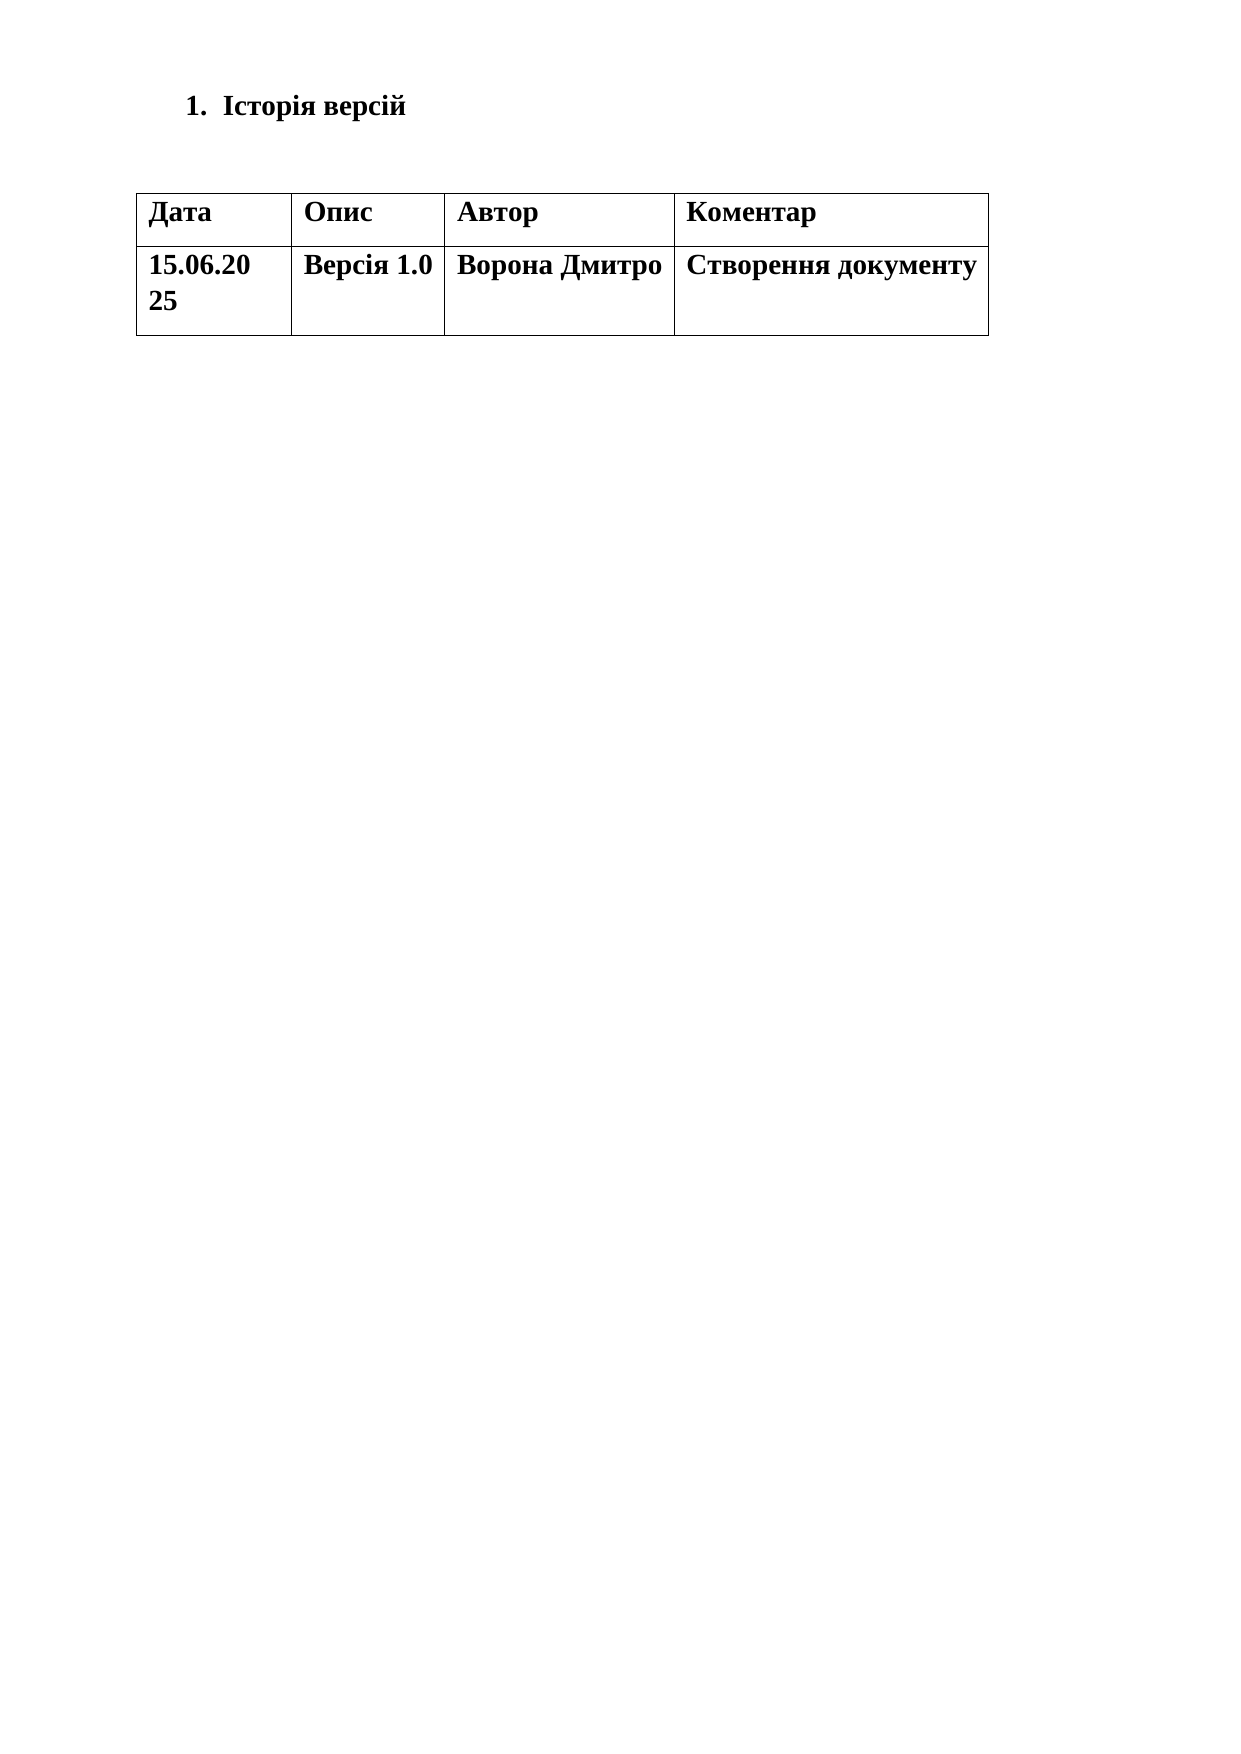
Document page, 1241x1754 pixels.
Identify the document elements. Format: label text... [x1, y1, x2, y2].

table_header Коментар [675, 194, 988, 246]
table_header Автор [445, 194, 674, 246]
table_cell Версія 1.0 [292, 247, 444, 335]
list Історія версій [185, 88, 1152, 122]
table_header Дата [137, 194, 291, 246]
table_cell 15.06.2025 [137, 247, 291, 335]
table_header Опис [292, 194, 444, 246]
table_cell Створення документу [675, 247, 988, 335]
table_cell Ворона Дмитро [445, 247, 674, 335]
